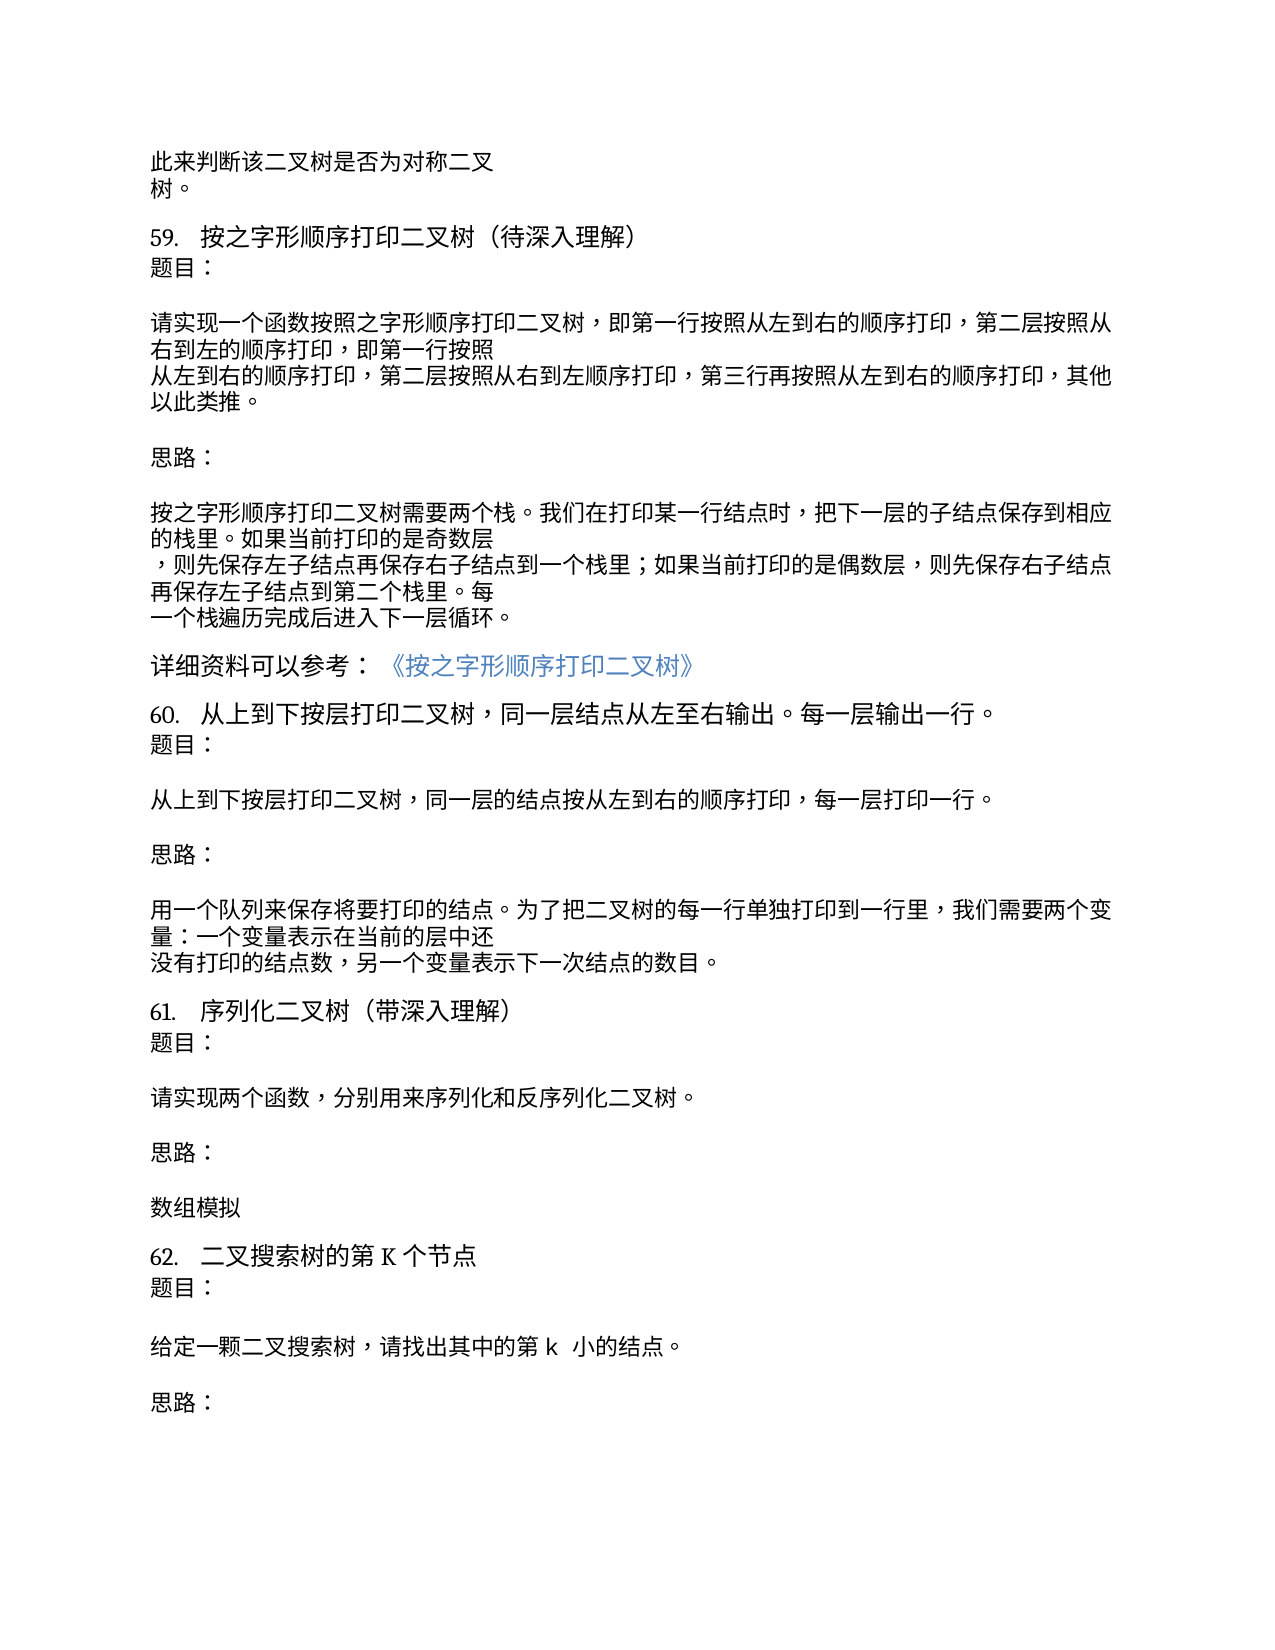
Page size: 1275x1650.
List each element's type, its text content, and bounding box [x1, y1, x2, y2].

list 序列化二叉树（带深入理解） [150, 998, 1125, 1027]
text 详细资料可以参考： 《按之字形顺序打印二叉树》 [150, 653, 1125, 682]
list 二叉搜索树的第 K 个节点 [150, 1243, 1125, 1272]
list 从上到下按层打印二叉树，同一层结点从左至右输出。每一层输出一行。 [150, 701, 1125, 729]
list 按之字形顺序打印二叉树（待深入理解） [150, 223, 1125, 252]
text 题目： 请实现两个函数，分别用来序列化和反序列化二叉树。 思路： 数组模拟 [150, 1031, 1125, 1222]
text 题目： 请实现一个函数按照之字形顺序打印二叉树，即第一行按照从左到右的顺序打印，第二层按照从右到左的顺序打印，即第一行按照 从左到右的顺序打印，第二层按照从右到左顺序打印，第三行再按照从左到右的顺序打印，其他以此类推。 思路： 按之字形顺序打印二叉树需要两个栈。我们在打印某一行结点时，把下一层的子结点保存到相应的栈里。如果当前打印的是奇数层 ，则先保存左子结点再保存右子结点到一个栈里；如果当前打印的是偶数层，则先保存右子结点再保存左子结点到第二个栈里。每 一个栈遍历完成后进入下一层循环。 [150, 256, 1125, 632]
text 题目： 从上到下按层打印二叉树，同一层的结点按从左到右的顺序打印，每一层打印一行。 思路： 用一个队列来保存将要打印的结点。为了把二叉树的每一行单独打印到一行里，我们需要两个变量：一个变量表示在当前的层中还 没有打印的结点数，另一个变量表示下一次结点的数目。 [150, 733, 1125, 977]
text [150, 150, 1125, 203]
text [150, 1276, 1125, 1446]
